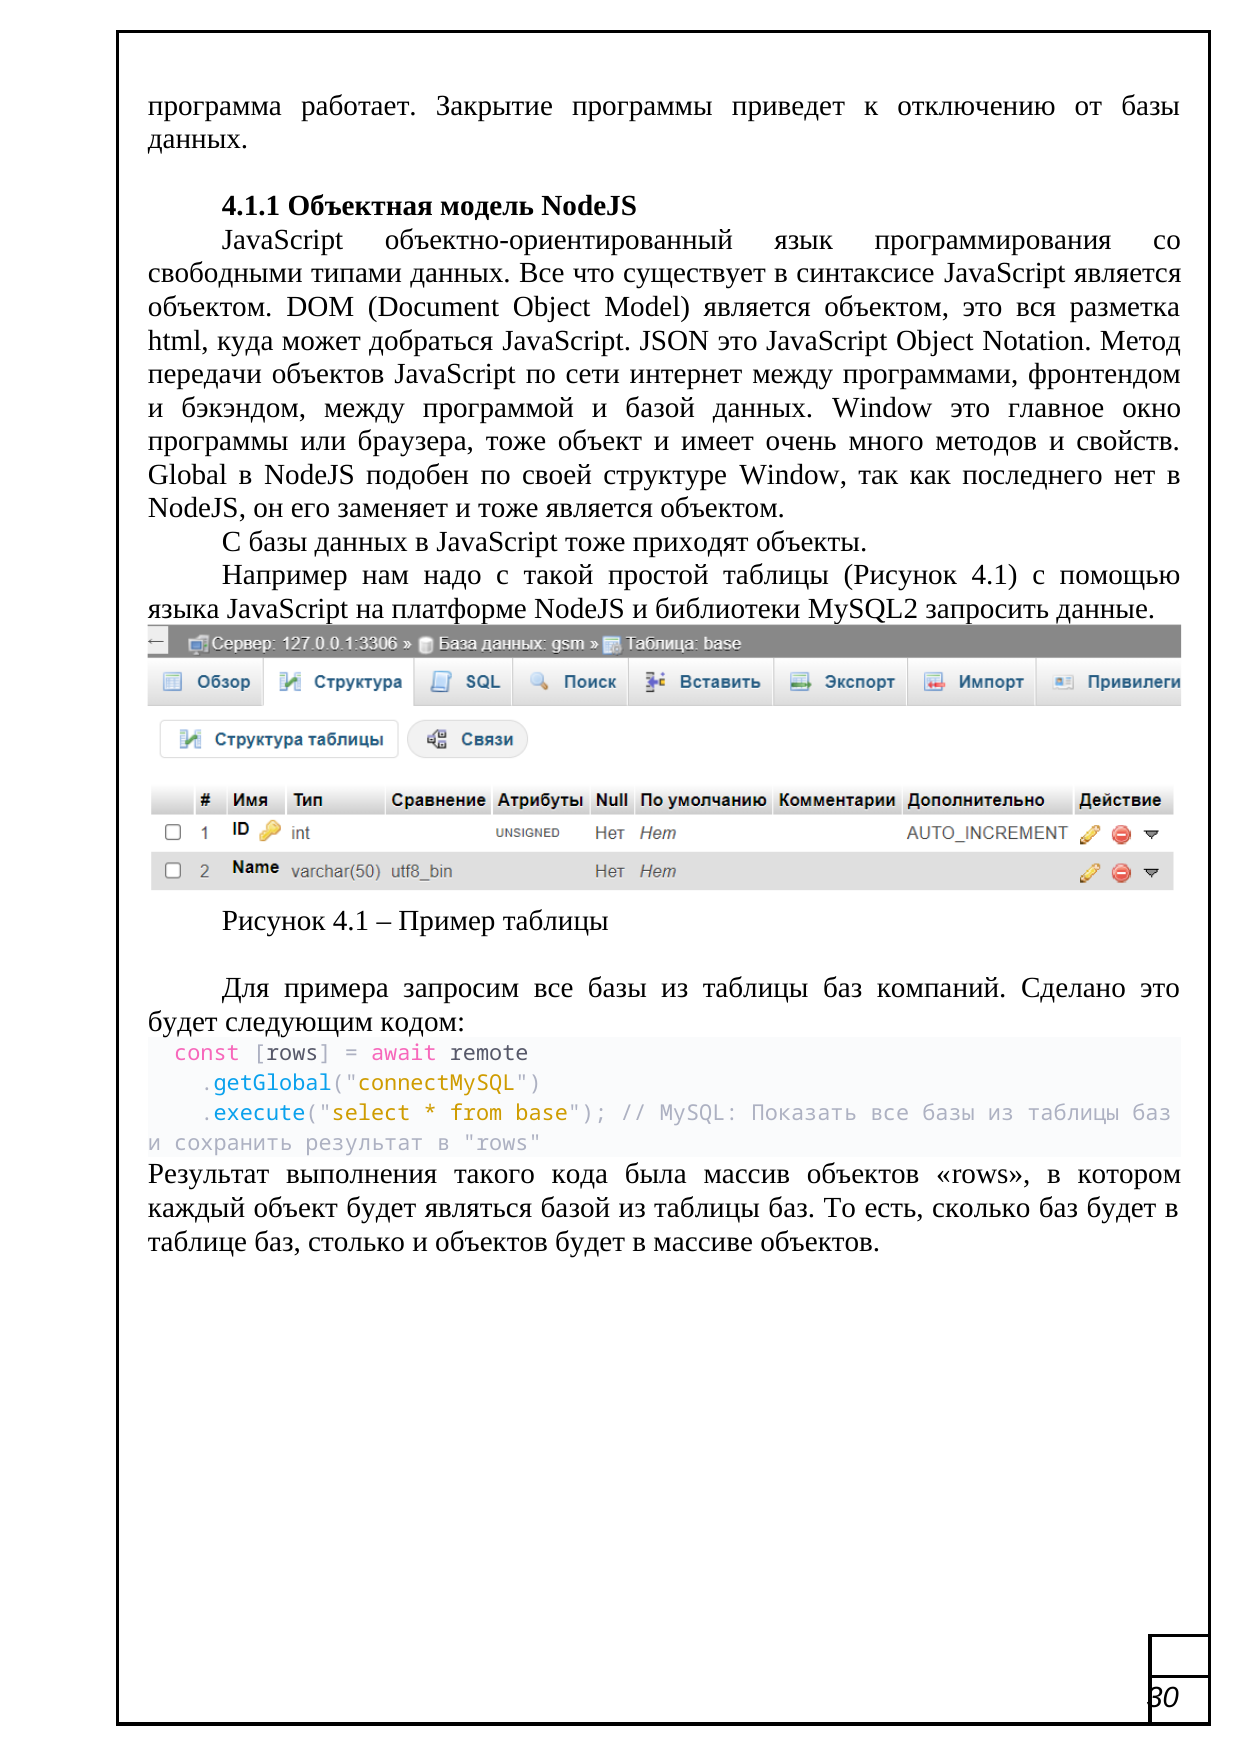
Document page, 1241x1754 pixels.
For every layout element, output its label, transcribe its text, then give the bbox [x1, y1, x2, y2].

text .execute("select * from base"); // MySQL: Показать все базы из таблицы баз и сохранить результат в "rows" [148, 1097, 1181, 1157]
text .getGlobal("connectMySQL") [148, 1067, 1181, 1097]
text Результат выполнения такого кода была массив объектов «rows», в котором каждый объект будет являться базой из таблицы баз. То есть, сколько баз будет в таблице баз, столько и объектов будет в массиве объектов. [148, 1157, 1181, 1257]
picture [147, 624, 1182, 904]
text Для примера запросим все базы из таблицы баз компаний. Сделано это будет следующим кодом: [148, 970, 1181, 1037]
text С базы данных в JavaScript тоже приходят объекты. [148, 524, 1181, 557]
text 4.1.1 Объектная модель NodeJS [148, 188, 1181, 222]
text Рисунок 4.1 – Пример таблицы [148, 904, 1181, 937]
text Например нам надо с такой простой таблицы (Рисунок 4.1) с помощью языка JavaScript на платформе NodeJS и библиотеки MySQL2 запросить данные. [148, 557, 1181, 624]
text const [rows] = await remote [148, 1037, 1181, 1067]
text JavaScript объектно-ориентированный язык программирования со свободными типами данных. Все что существует в синтаксисе JavaScript является объектом. DOM (Document Object Model) является объектом, это вся разметка html, куда может добраться JavaScript. JSON это JavaScript Object Notation. Метод передачи объектов JavaScript по сети интернет между программами, фронтендом и бэкэндом, между программой и базой данных. Window это главное окно программы или браузера, тоже объект и имеет очень много методов и свойств. Global в NodeJS подобен по своей структуре Window, так как последнего нет в NodeJS, он его заменяет и тоже является объектом. [148, 222, 1181, 524]
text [148, 88, 1181, 155]
